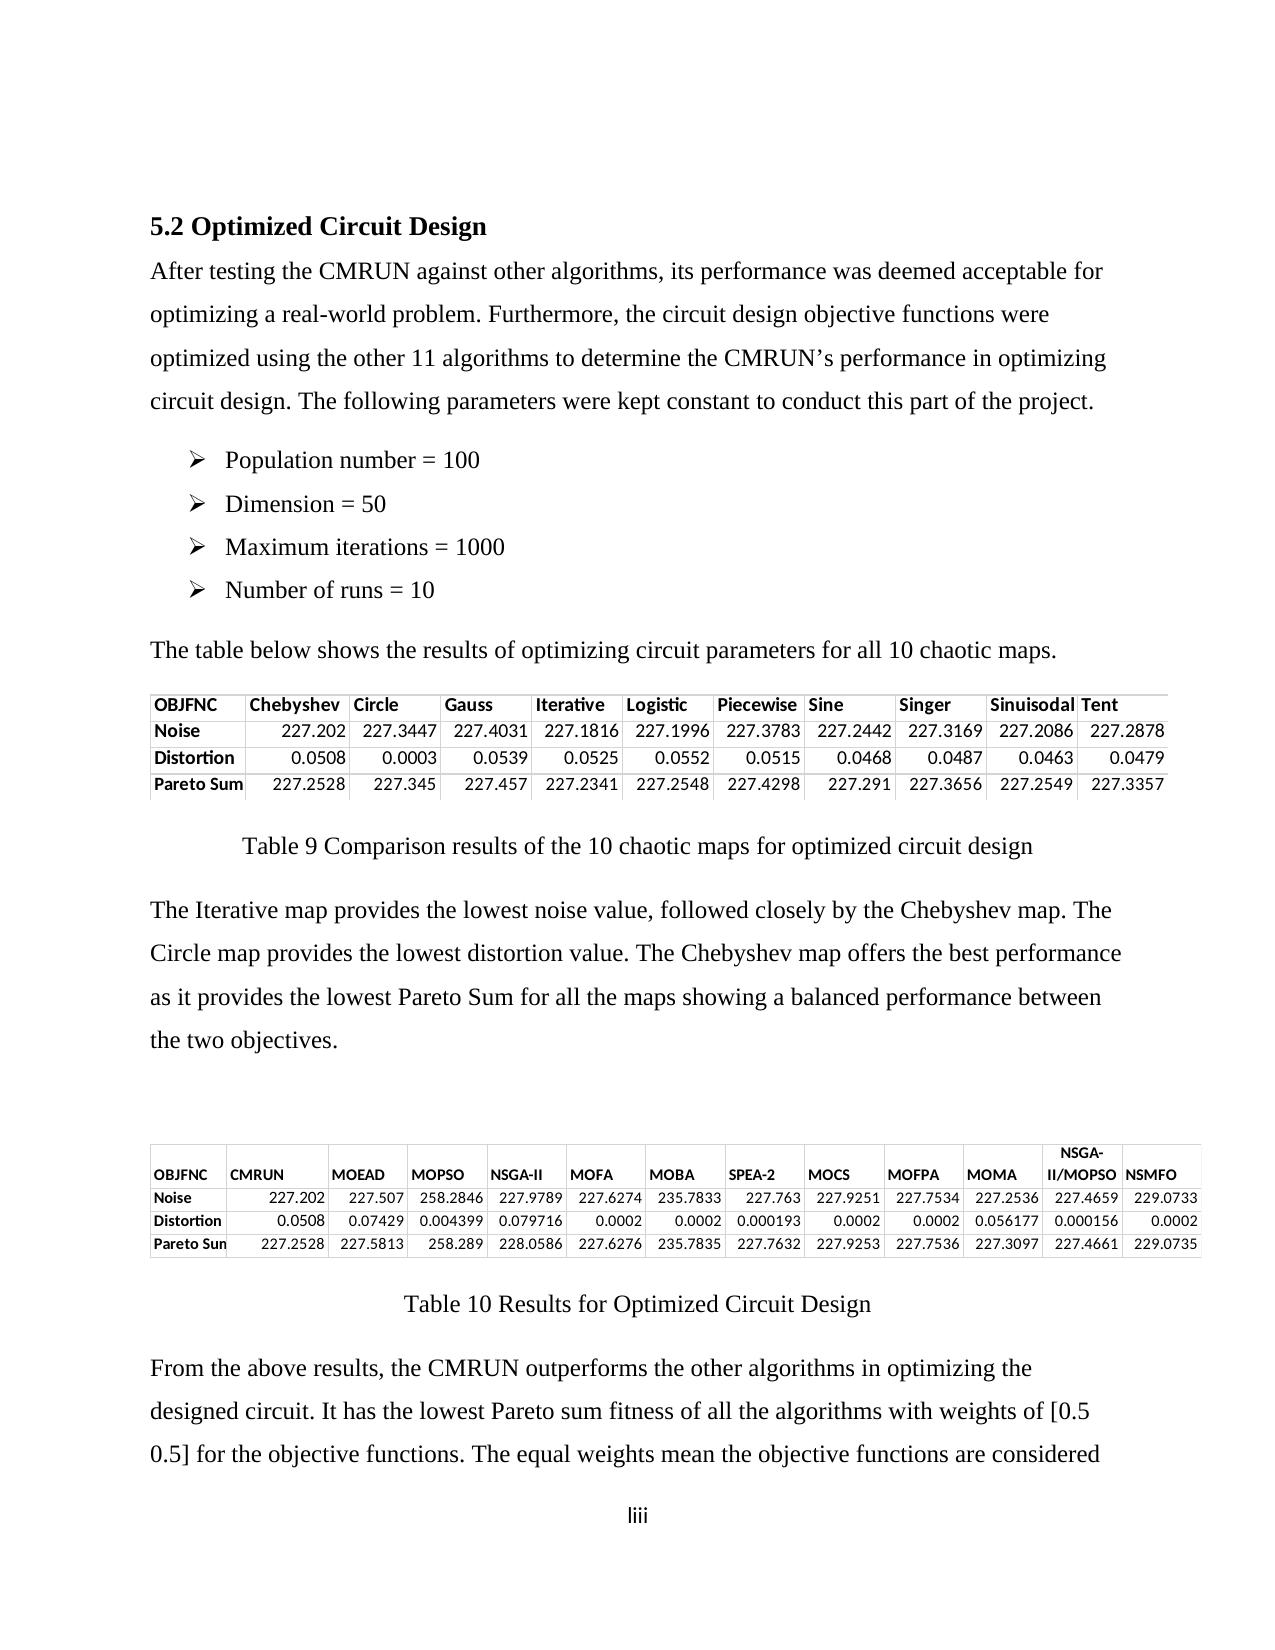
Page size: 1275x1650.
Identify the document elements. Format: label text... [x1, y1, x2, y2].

text Table 10 Results for Optimized Circuit Design [150, 1289, 1125, 1317]
text After testing the CMRUN against other algorithms, its performance was deemed acceptable for optimizing a real-world problem. Furthermore, the circuit design objective functions were optimized using the other 11 algorithms to determine the CMRUN’s performance in optimizing circuit design. The following parameters were kept constant to conduct this part of the project. [150, 256, 1125, 414]
list Dimension = 50 [187, 489, 1125, 517]
text The Iterative map provides the lowest noise value, followed closely by the Chebyshev map. The Circle map provides the lowest distortion value. The Chebyshev map offers the best performance as it provides the lowest Pareto Sum for all the maps showing a balanced performance between the two objectives. [150, 895, 1125, 1053]
text Table 9 Comparison results of the 10 chaotic maps for optimized circuit design [150, 831, 1125, 860]
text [150, 1353, 1125, 1468]
list Number of runs = 10 [187, 575, 1125, 604]
subtitle 5.2 Optimized Circuit Design [150, 210, 1125, 241]
list Maximum iterations = 1000 [187, 532, 1125, 561]
list Population number = 100 [187, 446, 1125, 474]
text The table below shows the results of optimizing circuit parameters for all 10 chaotic maps. [150, 635, 1125, 663]
